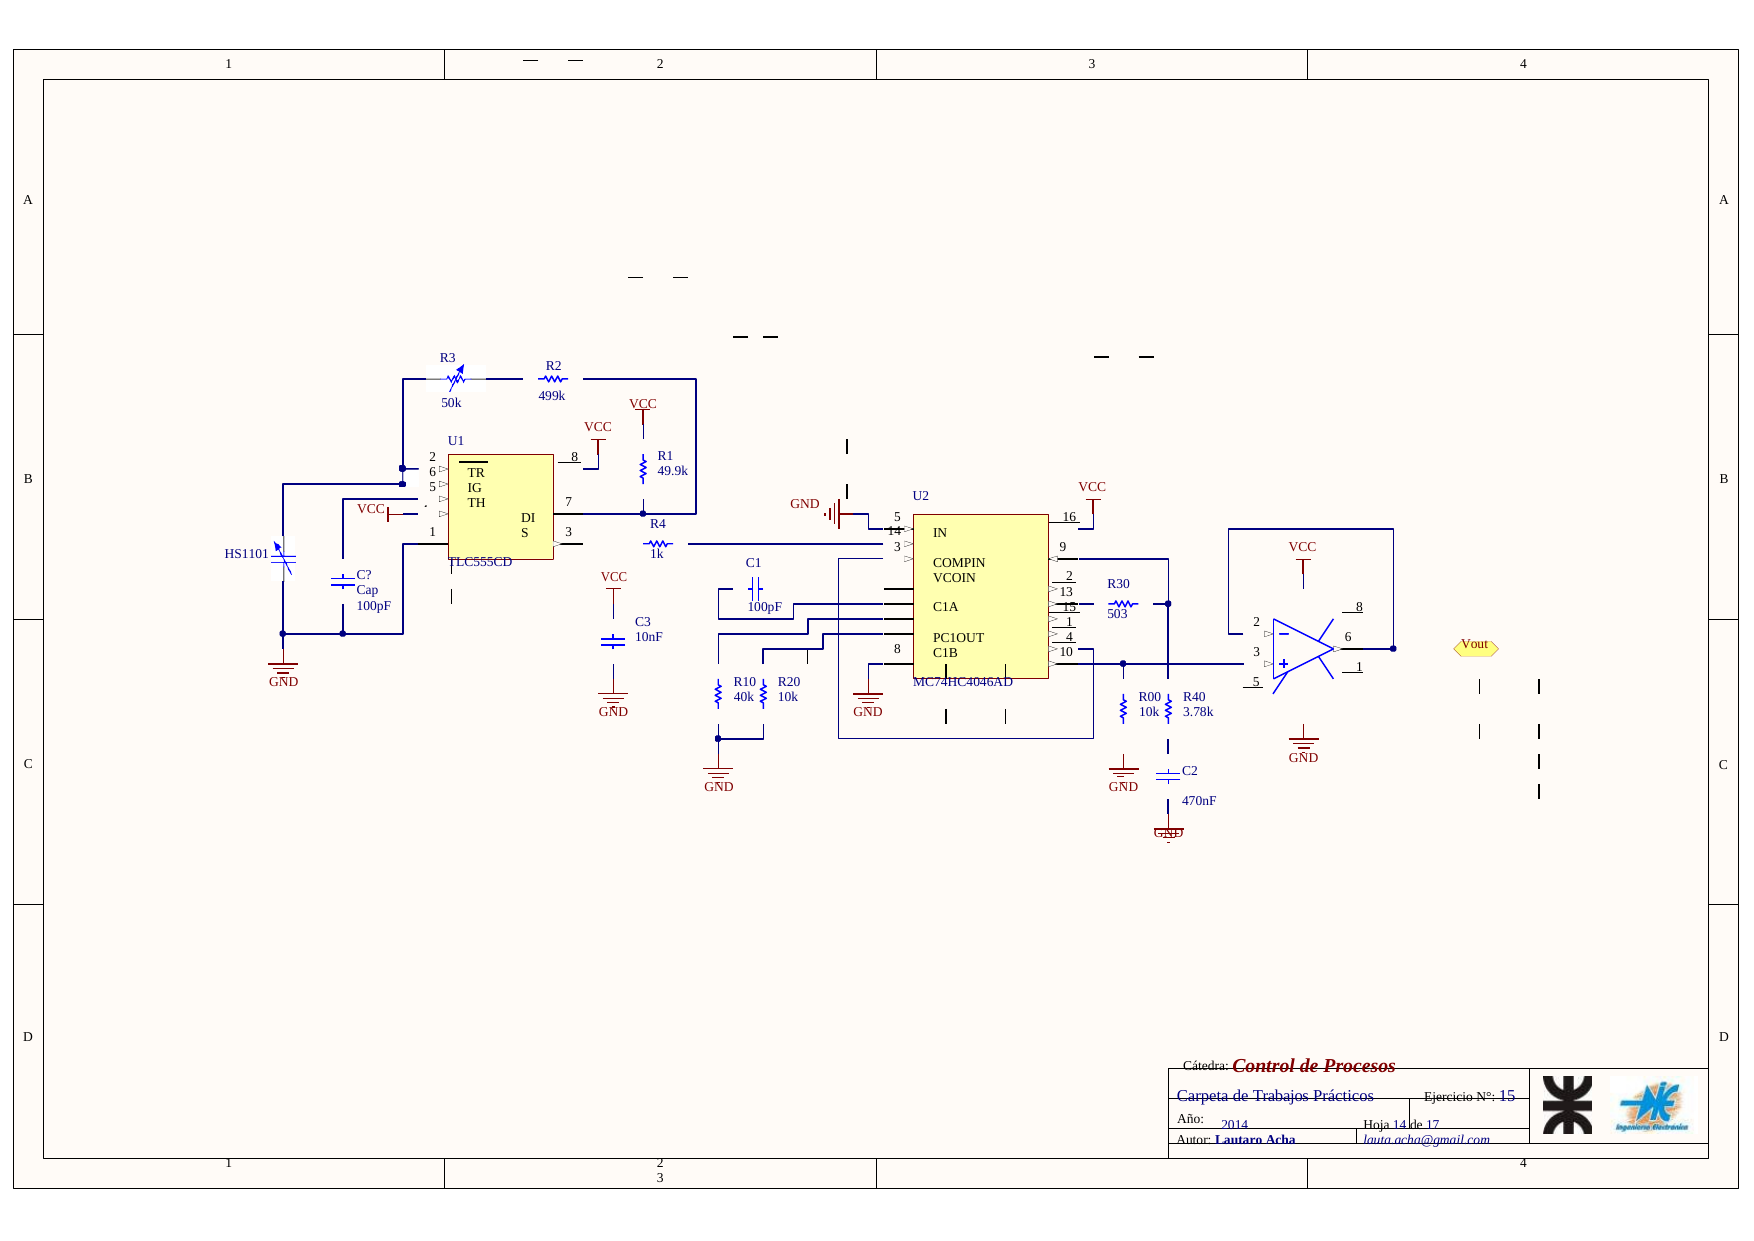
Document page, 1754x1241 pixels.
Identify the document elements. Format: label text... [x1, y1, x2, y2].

text 4 [1047, 629, 1077, 644]
text VCC [357, 501, 396, 517]
text B [1450, 471, 1728, 487]
picture [425, 364, 486, 392]
text R10 [632, 674, 756, 689]
text C3 10nF [635, 614, 665, 644]
text 5 [1243, 674, 1739, 689]
text A A [23, 191, 1739, 207]
text VCC [1079, 478, 1106, 494]
text 5 [429, 479, 518, 494]
text 2 [1047, 568, 1077, 584]
text GND [12, 779, 733, 794]
text B [23, 471, 272, 487]
text C1 100pF [746, 555, 784, 614]
text R1 49.9k [657, 449, 690, 479]
text 14 [787, 524, 901, 539]
text GND [12, 674, 298, 689]
text MC74HC4046AD [913, 674, 1014, 689]
text GND C [1289, 749, 1739, 772]
text R40 3.78k [1183, 689, 1216, 719]
text VCC [629, 395, 1739, 411]
text VCC [1286, 538, 1318, 554]
text 1 2 3 4 [225, 56, 1739, 72]
picture [1610, 1076, 1698, 1117]
text 1 [429, 523, 518, 539]
text C2 470nF [1182, 763, 1218, 808]
text 2 [1253, 614, 1366, 629]
text R3 [12, 350, 455, 365]
picture [399, 465, 419, 487]
text C? [356, 567, 396, 582]
text D D [23, 1028, 1739, 1044]
text 8 [542, 449, 594, 464]
text GND [342, 704, 628, 719]
text R2 499k [538, 358, 567, 403]
text 3 [542, 524, 595, 539]
text VCC [542, 569, 627, 584]
text Autor: Lautaro Acha [1176, 1133, 1303, 1148]
text 7 [542, 494, 595, 509]
text R00 [1019, 689, 1161, 704]
text 4 [1307, 1154, 1739, 1170]
text Vout [1461, 636, 1739, 652]
text 40k [632, 689, 754, 704]
text U1 [448, 434, 518, 449]
text 10k [778, 689, 800, 704]
text 8 [1242, 599, 1362, 614]
text 9 [1048, 538, 1077, 554]
text 3 [787, 539, 900, 554]
text 3 [1253, 644, 1366, 659]
text R4 [650, 516, 693, 531]
text 1k [650, 546, 693, 561]
text 13 [1055, 584, 1077, 599]
picture [1543, 1076, 1592, 1117]
text lauta.acha@gmail.com [1363, 1133, 1739, 1148]
text TLC555CD [448, 553, 518, 569]
text Carpeta de Trabajos Prácticos Ejercicio N°: 15 [12, 1085, 1515, 1104]
text 15 [1047, 599, 1077, 614]
text GND U2 [790, 494, 933, 513]
text Año: [12, 1111, 1204, 1126]
text Hoja 14 de 17 [1363, 1117, 1739, 1132]
text 16 [1047, 508, 1077, 524]
text R30 503 [1108, 576, 1132, 622]
text VCC [584, 419, 627, 434]
text Cátedra: Control de Procesos [12, 1054, 1396, 1077]
text C [23, 756, 737, 772]
text R20 [778, 674, 800, 689]
text 50k [12, 395, 461, 410]
text 2 [429, 449, 518, 464]
text Cap 100pF [356, 582, 393, 613]
text 10 [1055, 644, 1077, 659]
text 6 [429, 464, 518, 479]
text 2014 [1221, 1117, 1249, 1132]
text 8 [787, 641, 900, 657]
picture [271, 536, 296, 582]
text 1 [1242, 659, 1362, 674]
text HS1101 [12, 546, 268, 562]
text GND [1108, 763, 1140, 795]
text 10k [1019, 704, 1159, 719]
text 1 2 3 [225, 1154, 1095, 1186]
text 1 [1047, 614, 1077, 629]
text GND [853, 704, 883, 719]
text 6 [1242, 629, 1351, 644]
text GND [1154, 825, 1739, 841]
